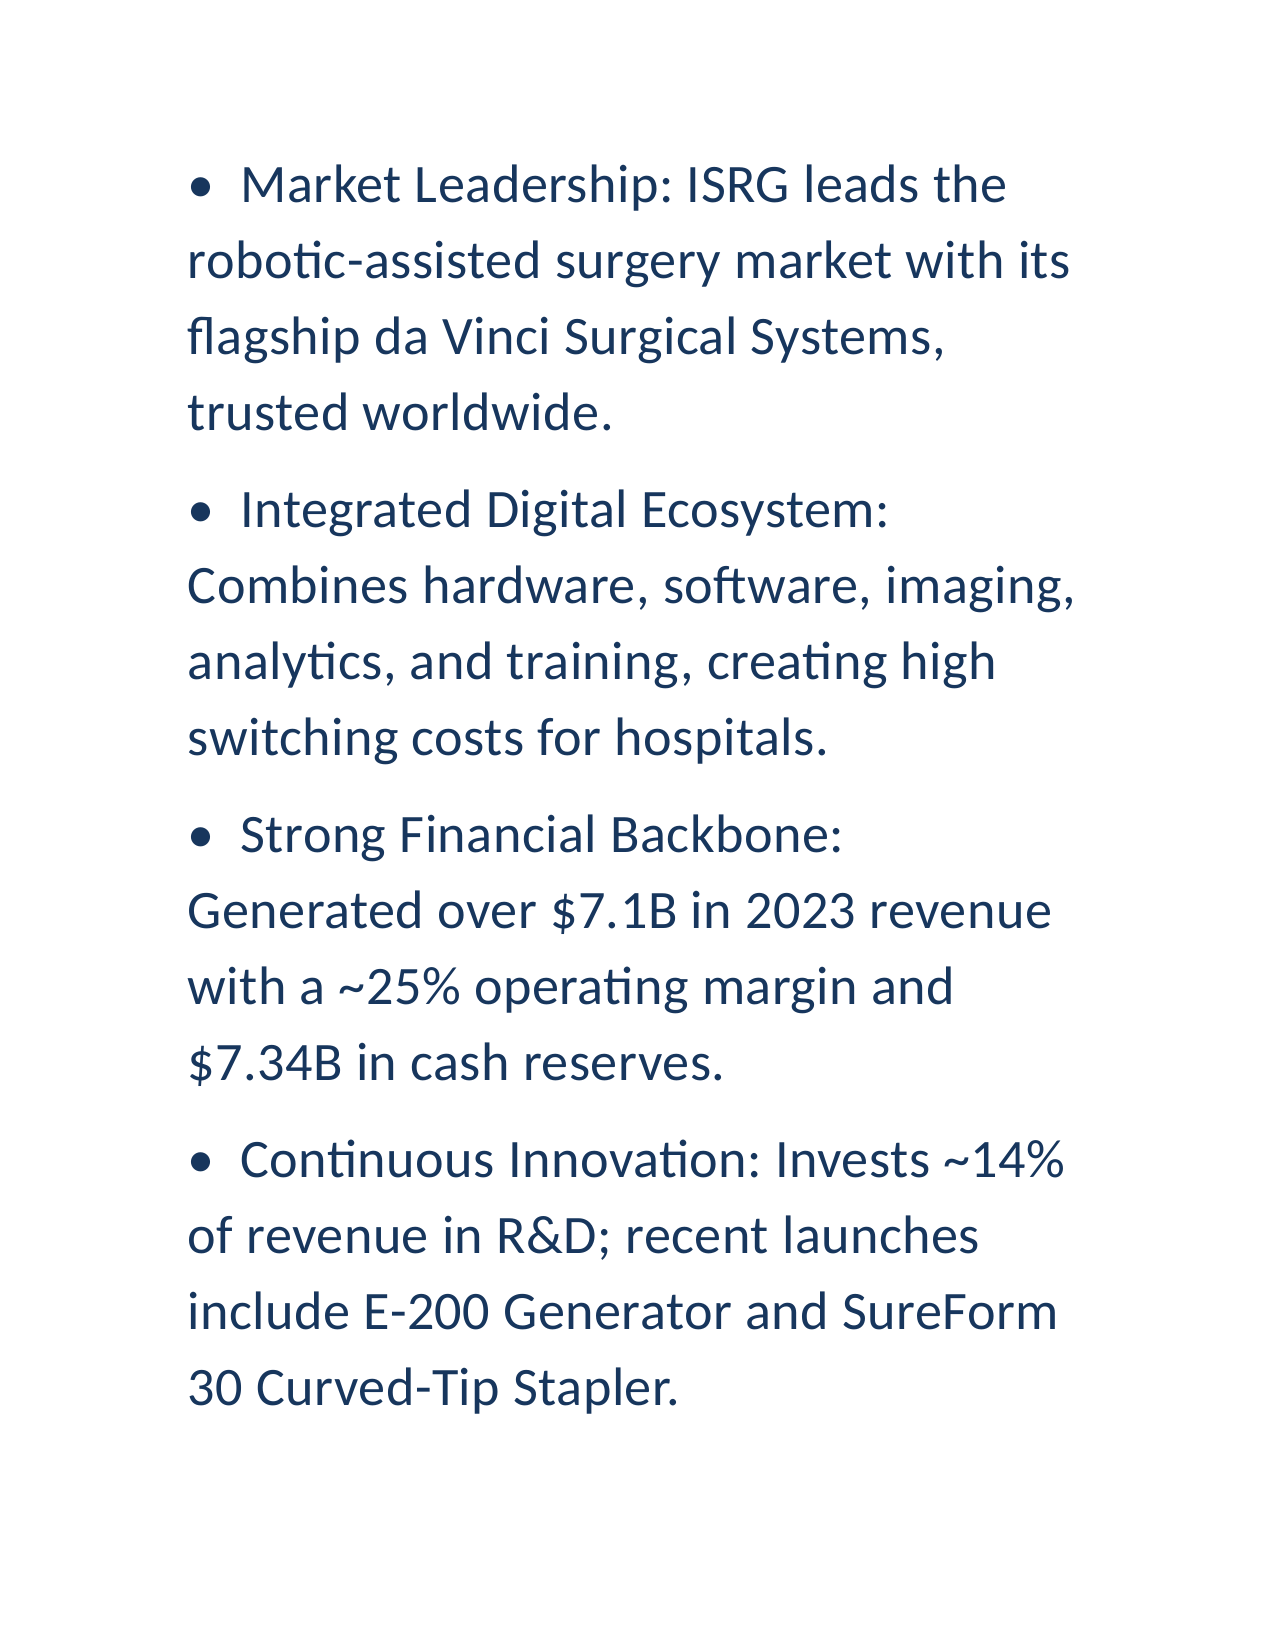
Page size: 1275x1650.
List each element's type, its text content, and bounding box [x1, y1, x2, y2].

text • Market Leadership: ISRG leads the robotic-assisted surgery market with its flagship da Vinci Surgical Systems, trusted worldwide. [187, 150, 1087, 444]
text • Strong Financial Backbone: Generated over $7.1B in 2023 revenue with a ~25% operating margin and $7.34B in cash reserves. [187, 800, 1087, 1094]
text • Integrated Digital Ecosystem: Combines hardware, software, imaging, analytics, and training, creating high switching costs for hospitals. [187, 475, 1087, 769]
text • Continuous Innovation: Invests ~14% of revenue in R&D; recent launches include E-200 Generator and SureForm 30 Curved-Tip Stapler. [187, 1125, 1087, 1419]
